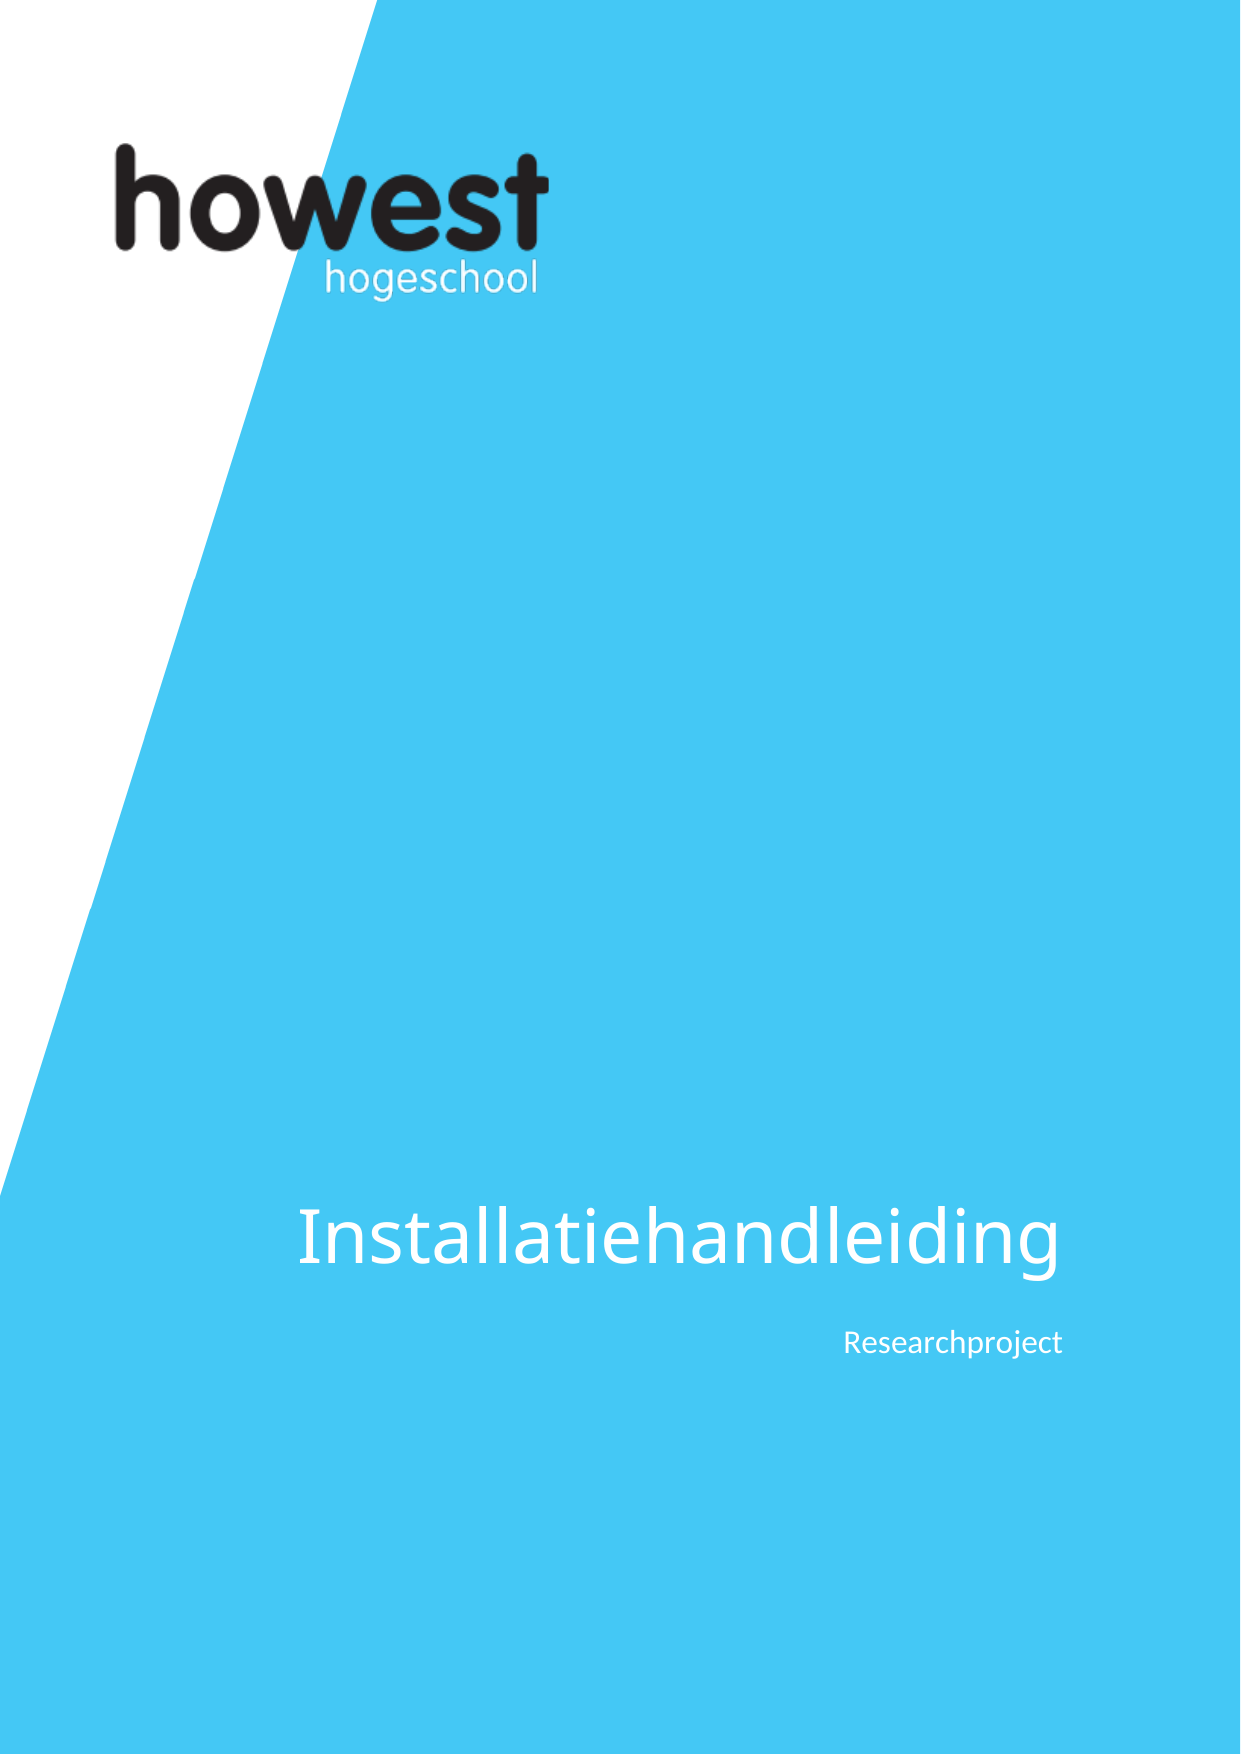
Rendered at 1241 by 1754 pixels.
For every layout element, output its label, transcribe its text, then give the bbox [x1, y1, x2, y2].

picture [0, 0, 1233, 1235]
text Installatiehandleiding [177, 1183, 1063, 1286]
text Researchproject [177, 1321, 1063, 1362]
